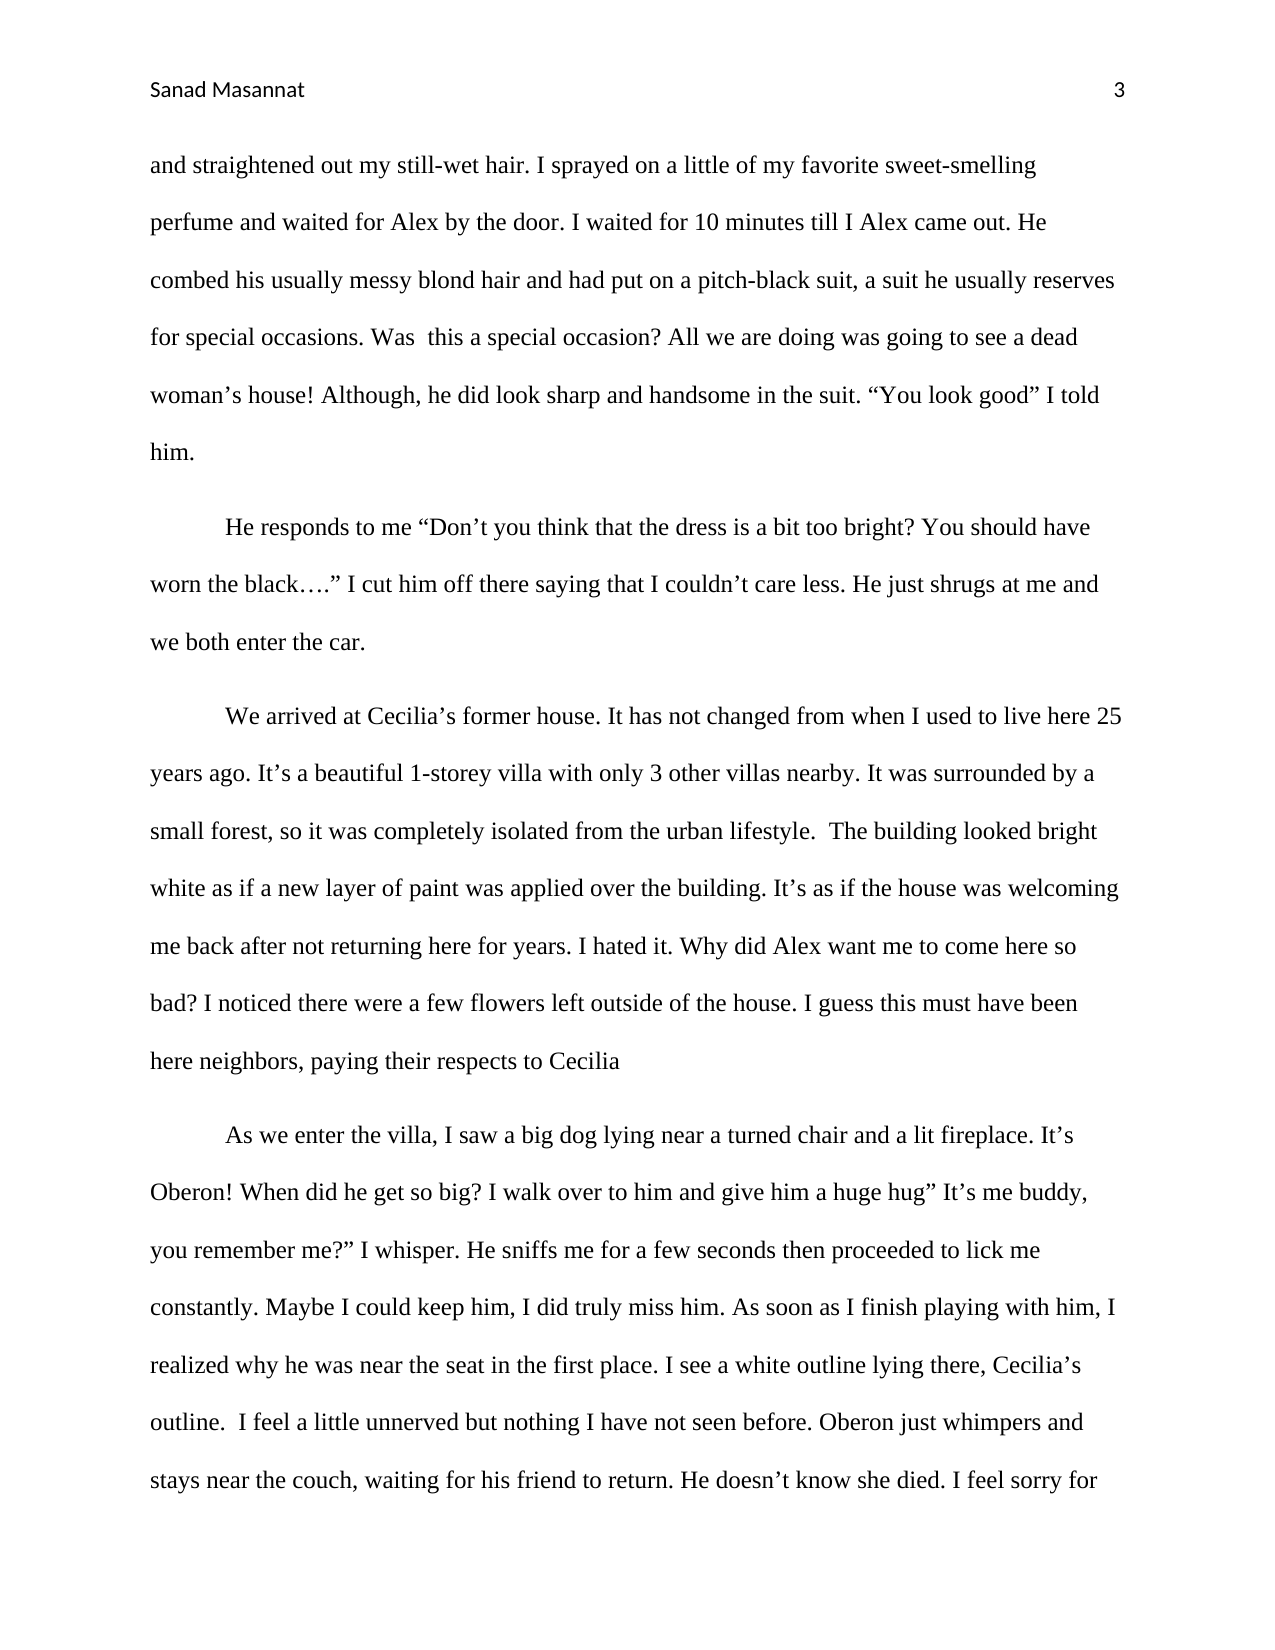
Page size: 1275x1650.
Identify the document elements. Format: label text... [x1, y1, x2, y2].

text We arrived at Cecilia’s former house. It has not changed from when I used to live here 25 years ago. It’s a beautiful 1-storey villa with only 3 other villas nearby. It was surrounded by a small forest, so it was completely isolated from the urban lifestyle. The building looked bright white as if a new layer of paint was applied over the building. It’s as if the house was welcoming me back after not returning here for years. I hated it. Why did Alex want me to come here so bad? I noticed there were a few flowers left outside of the house. I guess this must have been here neighbors, paying their respects to Cecilia [150, 701, 1125, 1074]
text He responds to me “Don’t you think that the dress is a bit too bright? You should have worn the black….” I cut him off there saying that I couldn’t care less. He just shrugs at me and we both enter the car. [150, 512, 1125, 655]
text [150, 1120, 1125, 1494]
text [150, 150, 1125, 466]
